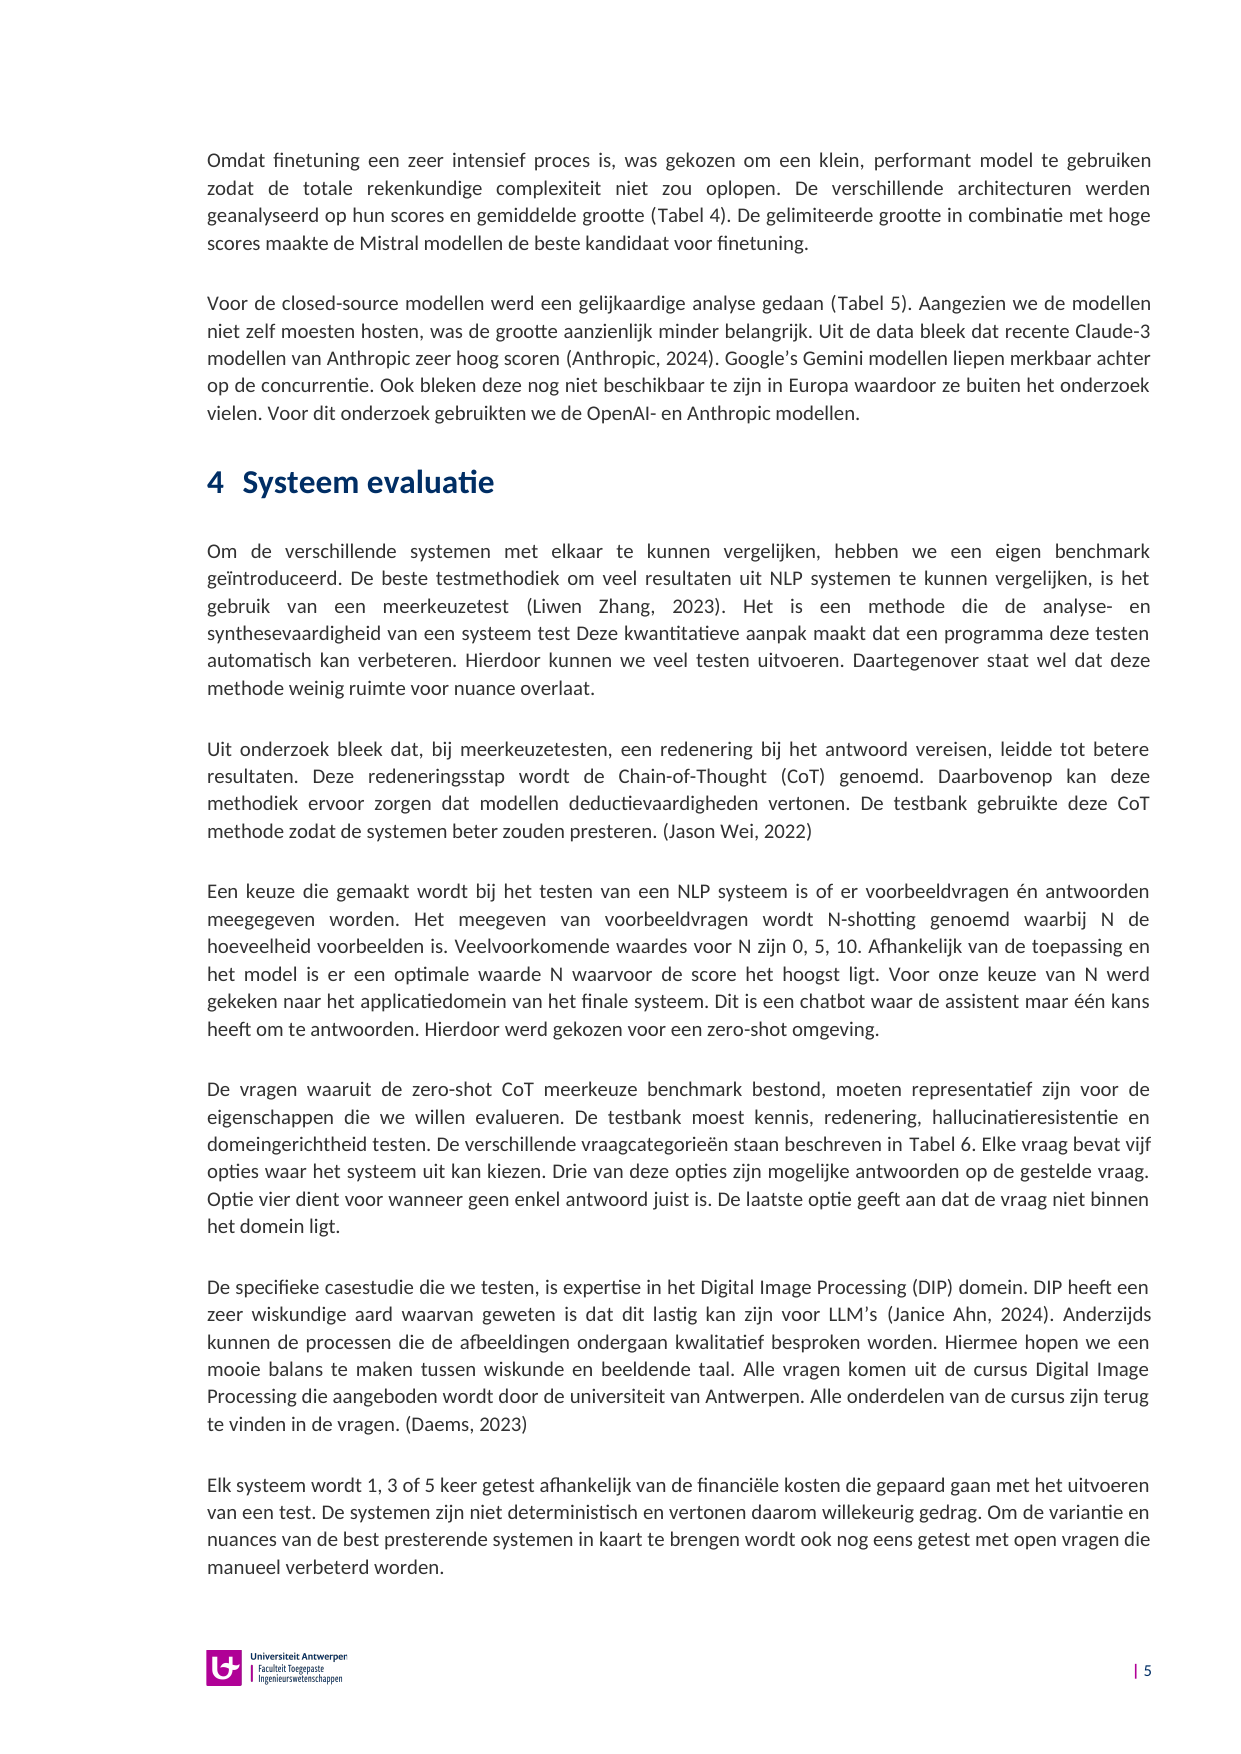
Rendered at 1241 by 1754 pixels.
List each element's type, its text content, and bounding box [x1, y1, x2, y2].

text Omdat finetuning een zeer intensief proces is, was gekozen om een klein, performant model te gebruiken zodat de totale rekenkundige complexiteit niet zou oplopen. De verschillende architecturen werden geanalyseerd op hun scores en gemiddelde grootte (Tabel 4). De gelimiteerde grootte in combinatie met hoge scores maakte de Mistral modellen de beste kandidaat voor finetuning. [207, 148, 1152, 255]
text Elk systeem wordt 1, 3 of 5 keer getest afhankelijk van de financiële kosten die gepaard gaan met het uitvoeren van een test. De systemen zijn niet deterministisch en vertonen daarom willekeurig gedrag. Om de variantie en nuances van de best presterende systemen in kaart te brengen wordt ook nog eens getest met open vragen die manueel verbeterd worden. [207, 1472, 1152, 1579]
text Om de verschillende systemen met elkaar te kunnen vergelijken, hebben we een eigen benchmark geïntroduceerd. De beste testmethodiek om veel resultaten uit NLP systemen te kunnen vergelijken, is het gebruik van een meerkeuzetest . Het is een methode die de analyse- en synthesevaardigheid van een systeem test Deze kwantitatieve aanpak maakt dat een programma deze testen automatisch kan verbeteren. Hierdoor kunnen we veel testen uitvoeren. Daartegenover staat wel dat deze methode weinig ruimte voor nuance overlaat. [207, 538, 1152, 701]
text Voor de closed-source modellen werd een gelijkaardige analyse gedaan (Tabel 5). Aangezien we de modellen niet zelf moesten hosten, was de grootte aanzienlijk minder belangrijk. Uit de data bleek dat recente Claude-3 modellen van Anthropic zeer hoog scoren. Google’s Gemini modellen liepen merkbaar achter op de concurrentie. Ook bleken deze nog niet beschikbaar te zijn in Europa waardoor ze buiten het onderzoek vielen. Voor dit onderzoek gebruikten we de OpenAI- en Anthropic modellen. [207, 291, 1152, 426]
text Een keuze die gemaakt wordt bij het testen van een NLP systeem is of er voorbeeldvragen én antwoorden meegegeven worden. Het meegeven van voorbeeldvragen wordt N-shotting genoemd waarbij N de hoeveelheid voorbeelden is. Veelvoorkomende waardes voor N zijn 0, 5, 10. Afhankelijk van de toepassing en het model is er een optimale waarde N waarvoor de score het hoogst ligt. Voor onze keuze van N werd gekeken naar het applicatiedomein van het finale systeem. Dit is een chatbot waar de assistent maar één kans heeft om te antwoorden. Hierdoor werd gekozen voor een zero-shot omgeving. [207, 879, 1152, 1041]
subtitle Systeem evaluatie [207, 461, 1152, 502]
text De specifieke casestudie die we testen, is expertise in het Digital Image Processing (DIP) domein. DIP heeft een zeer wiskundige aard waarvan geweten is dat dit lastig kan zijn voor LLM’s . Anderzijds kunnen de processen die de afbeeldingen ondergaan kwalitatief besproken worden. Hiermee hopen we een mooie balans te maken tussen wiskunde en beeldende taal. Alle vragen komen uit de cursus Digital Image Processing die aangeboden wordt door de universiteit van Antwerpen. Alle onderdelen van de cursus zijn terug te vinden in de vragen. [207, 1274, 1152, 1437]
picture [206, 1650, 348, 1686]
text De vragen waaruit de zero-shot CoT meerkeuze benchmark bestond, moeten representatief zijn voor de eigenschappen die we willen evalueren. De testbank moest kennis, redenering, hallucinatieresistentie en domeingerichtheid testen. De verschillende vraagcategorieën staan beschreven in Tabel 6. Elke vraag bevat vijf opties waar het systeem uit kan kiezen. Drie van deze opties zijn mogelijke antwoorden op de gestelde vraag. Optie vier dient voor wanneer geen enkel antwoord juist is. De laatste optie geeft aan dat de vraag niet binnen het domein ligt. [207, 1076, 1152, 1239]
text Uit onderzoek bleek dat, bij meerkeuzetesten, een redenering bij het antwoord vereisen, leidde tot betere resultaten. Deze redeneringsstap wordt de Chain-of-Thought (CoT) genoemd. Daarbovenop kan deze methodiek ervoor zorgen dat modellen deductievaardigheden vertonen. De testbank gebruikte deze CoT methode zodat de systemen beter zouden presteren. [207, 736, 1152, 843]
